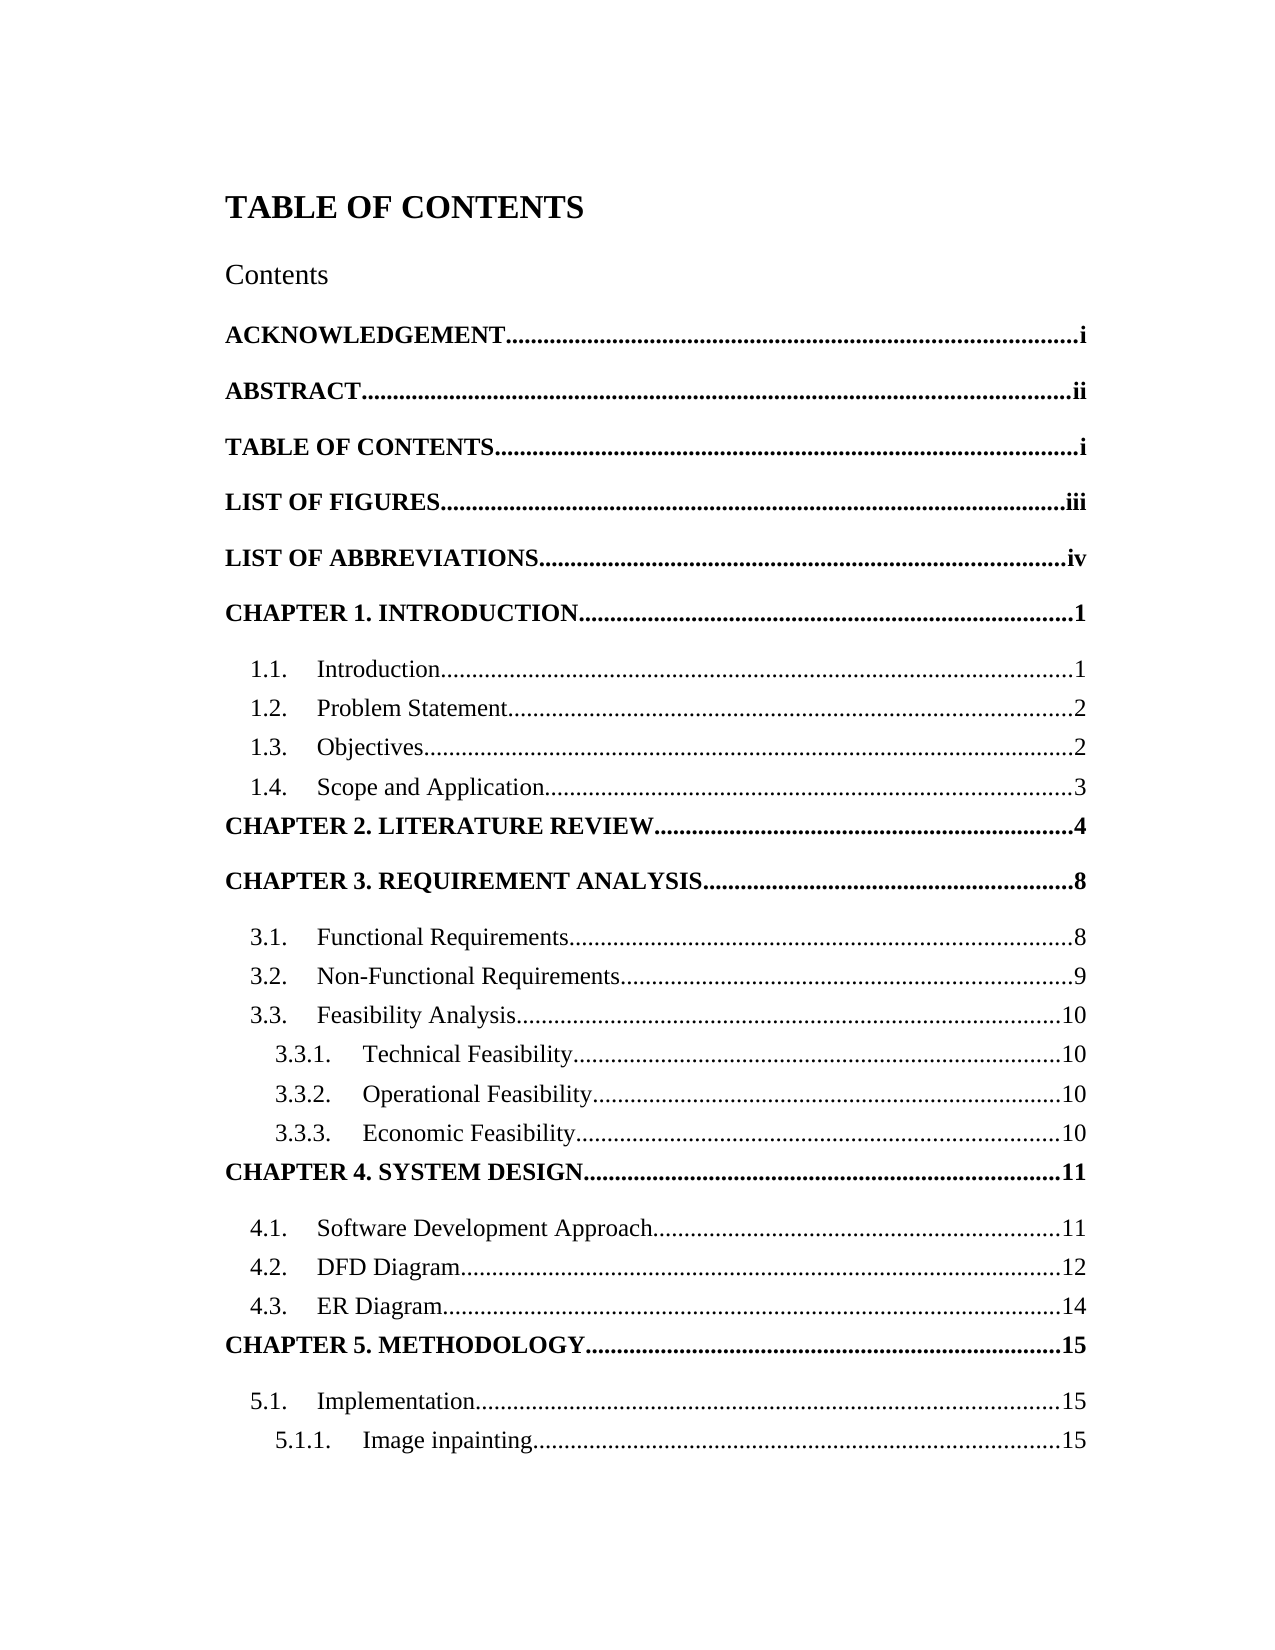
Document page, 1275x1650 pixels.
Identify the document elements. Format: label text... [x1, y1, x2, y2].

subtitle TABLE OF CONTENTS [225, 187, 1087, 226]
